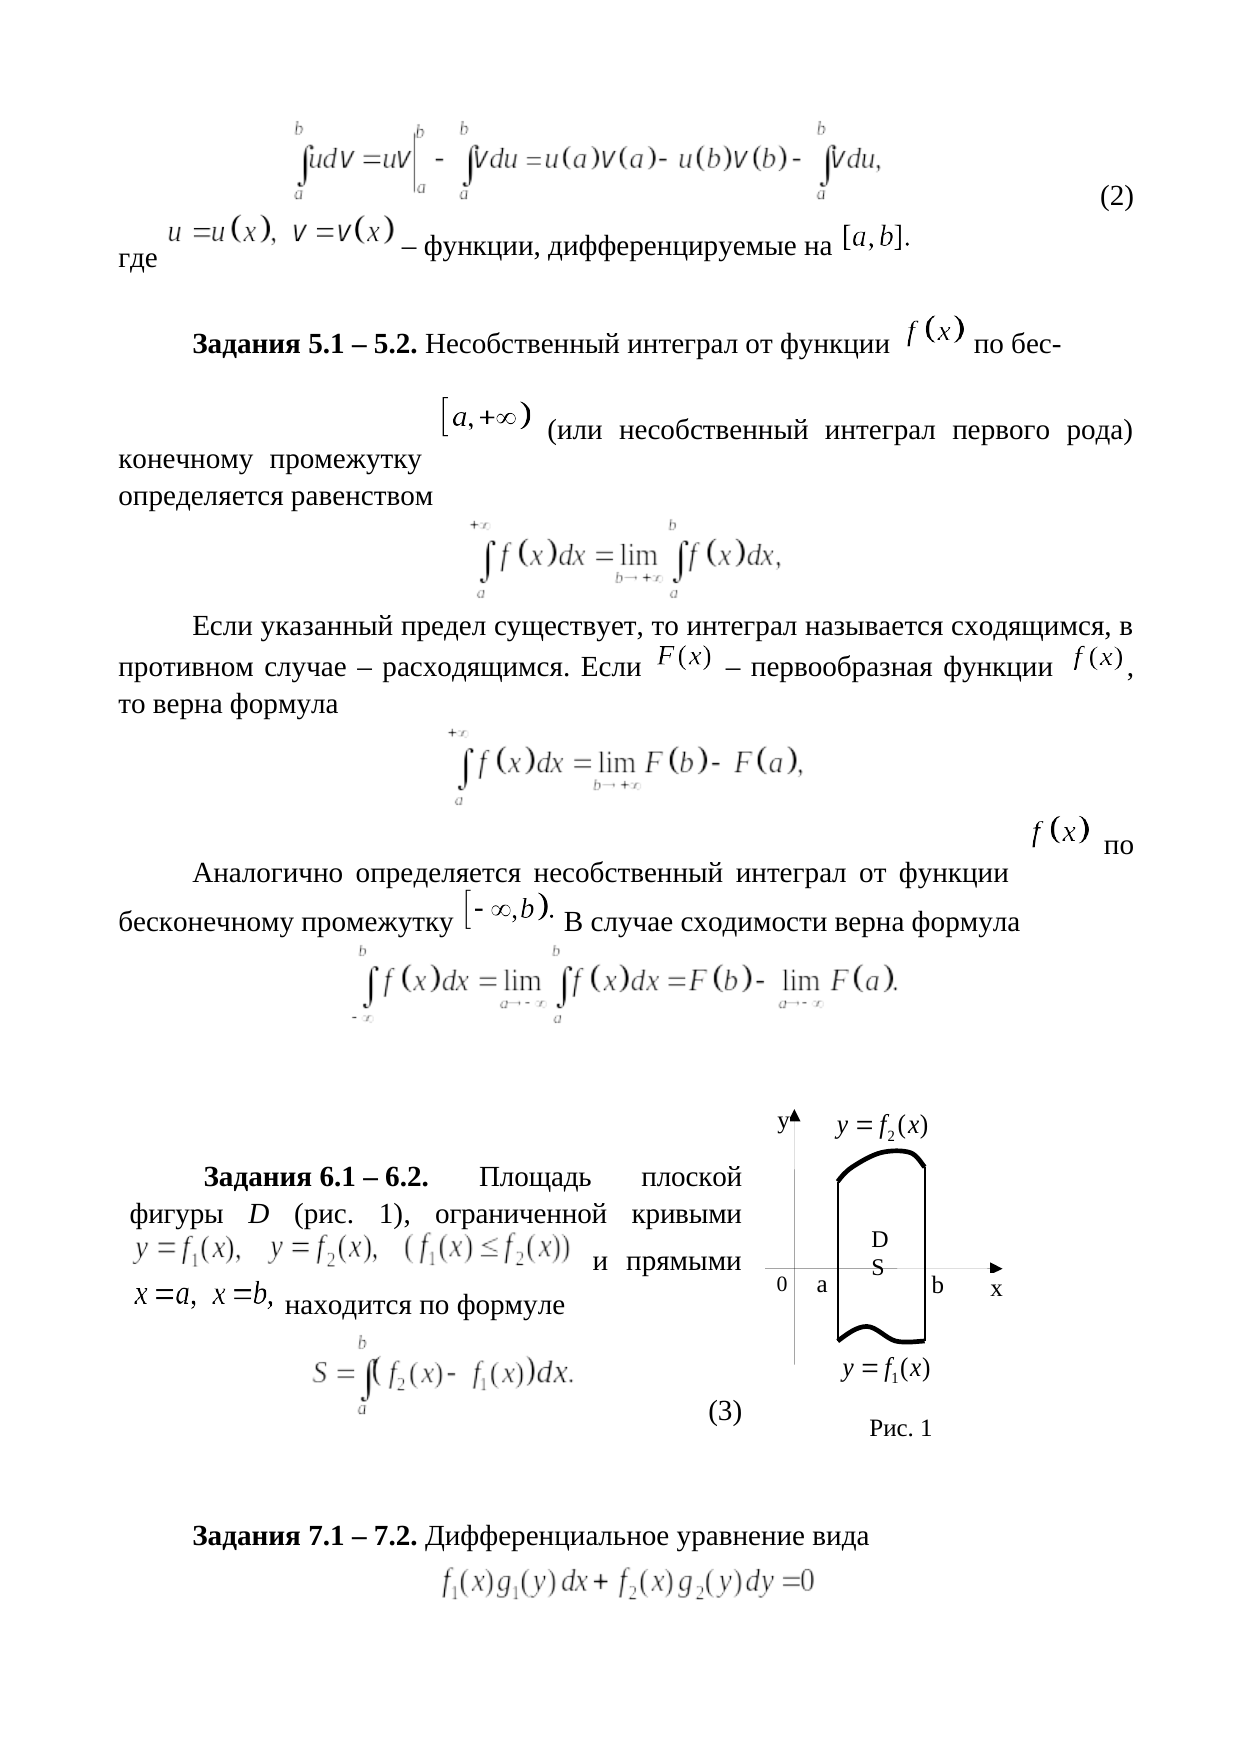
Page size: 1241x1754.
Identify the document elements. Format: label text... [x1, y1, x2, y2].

table_header Рис. 1 [753, 1105, 1134, 1477]
text Аналогично определяется несобственный интеграл от функции по бесконечному промежутку В случае сходимости верна формула [118, 812, 1134, 938]
text конечному промежутку (или несобственный интеграл первого рода) определяется равенством [118, 397, 1134, 512]
table_header Задания 6.1 – 6.2. Площадь плоской фигуры D (рис. 1), ограниченной кривыми и прямыми находится по формуле (3) [118, 1105, 753, 1477]
text Задания 7.1 – 7.2. Дифференциальное уравнение вида [118, 1514, 1134, 1552]
text Задания 5.1 – 5.2. Несобственный интеграл от функции по бес- [118, 311, 1134, 360]
text Если указанный предел существует, то интеграл называется сходящимся, в противном случае – расходящимся. Если – первообразная функции , то верна формула [118, 604, 1134, 720]
text где – функции, дифференцируемые на [118, 212, 1134, 274]
text (2) [118, 118, 1134, 212]
